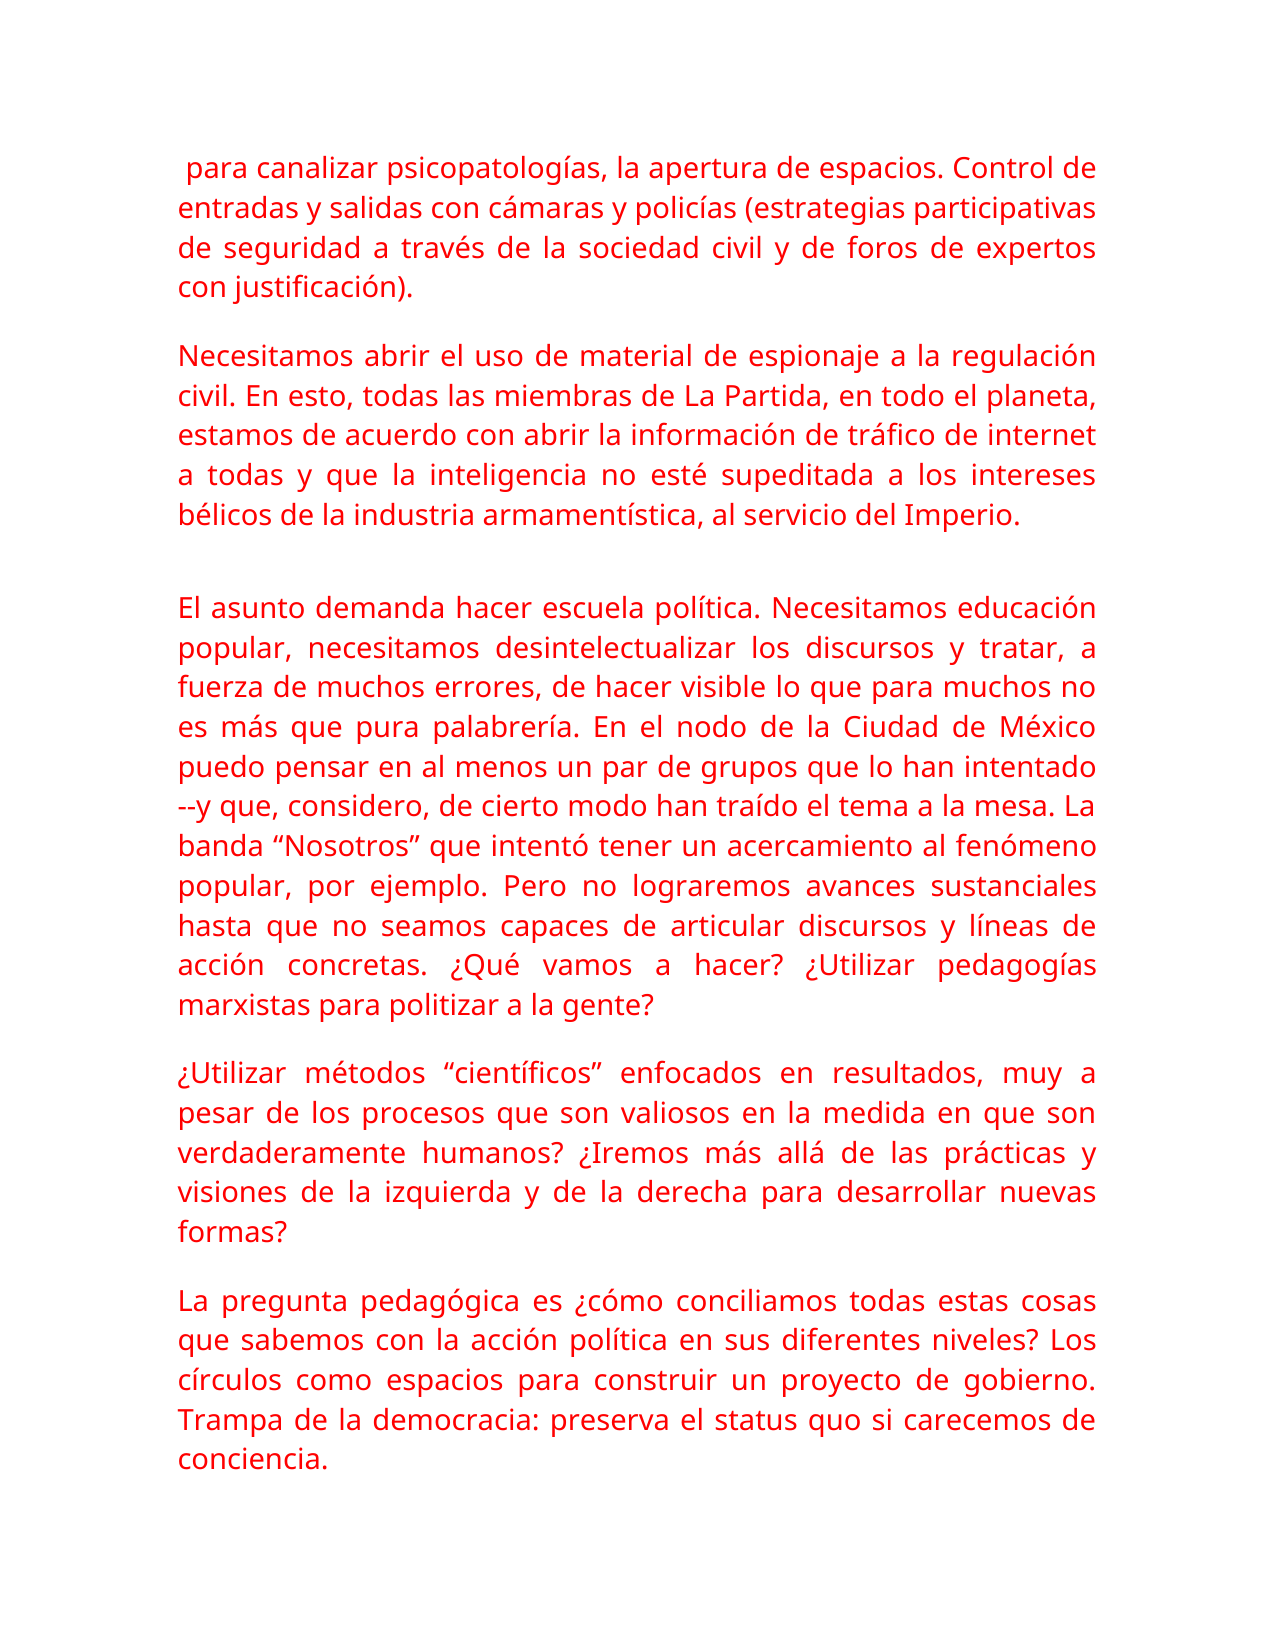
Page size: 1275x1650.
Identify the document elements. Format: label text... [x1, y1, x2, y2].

text El asunto demanda hacer escuela política. Necesitamos educación popular, necesitamos desintelectualizar los discursos y tratar, a fuerza de muchos errores, de hacer visible lo que para muchos no es más que pura palabrería. En el nodo de la Ciudad de México puedo pensar en al menos un par de grupos que lo han intentado --y que, considero, de cierto modo han traído el tema a la mesa. La banda “Nosotros” que intentó tener un acercamiento al fenómeno popular, por ejemplo. Pero no lograremos avances sustanciales hasta que no seamos capaces de articular discursos y líneas de acción concretas. ¿Qué vamos a hacer? ¿Utilizar pedagogías marxistas para politizar a la gente? [177, 587, 1098, 1024]
text ¿Utilizar métodos “científicos” enfocados en resultados, muy a pesar de los procesos que son valiosos en la medida en que son verdaderamente humanos? ¿Iremos más allá de las prácticas y visiones de la izquierda y de la derecha para desarrollar nuevas formas? [177, 1053, 1098, 1251]
text La pregunta pedagógica es ¿cómo conciliamos todas estas cosas que sabemos con la acción política en sus diferentes niveles? Los círculos como espacios para construir un proyecto de gobierno. Trampa de la democracia: preserva el status quo si carecemos de conciencia. [177, 1280, 1098, 1478]
text para canalizar psicopatologías, la apertura de espacios. Control de entradas y salidas con cámaras y policías (estrategias participativas de seguridad a través de la sociedad civil y de foros de expertos con justificación). [177, 148, 1098, 306]
text Necesitamos abrir el uso de material de espionaje a la regulación civil. En esto, todas las miembras de La Partida, en todo el planeta, estamos de acuerdo con abrir la información de tráfico de internet a todas y que la inteligencia no esté supeditada a los intereses bélicos de la industria armamentística, al servicio del Imperio. [177, 335, 1098, 533]
